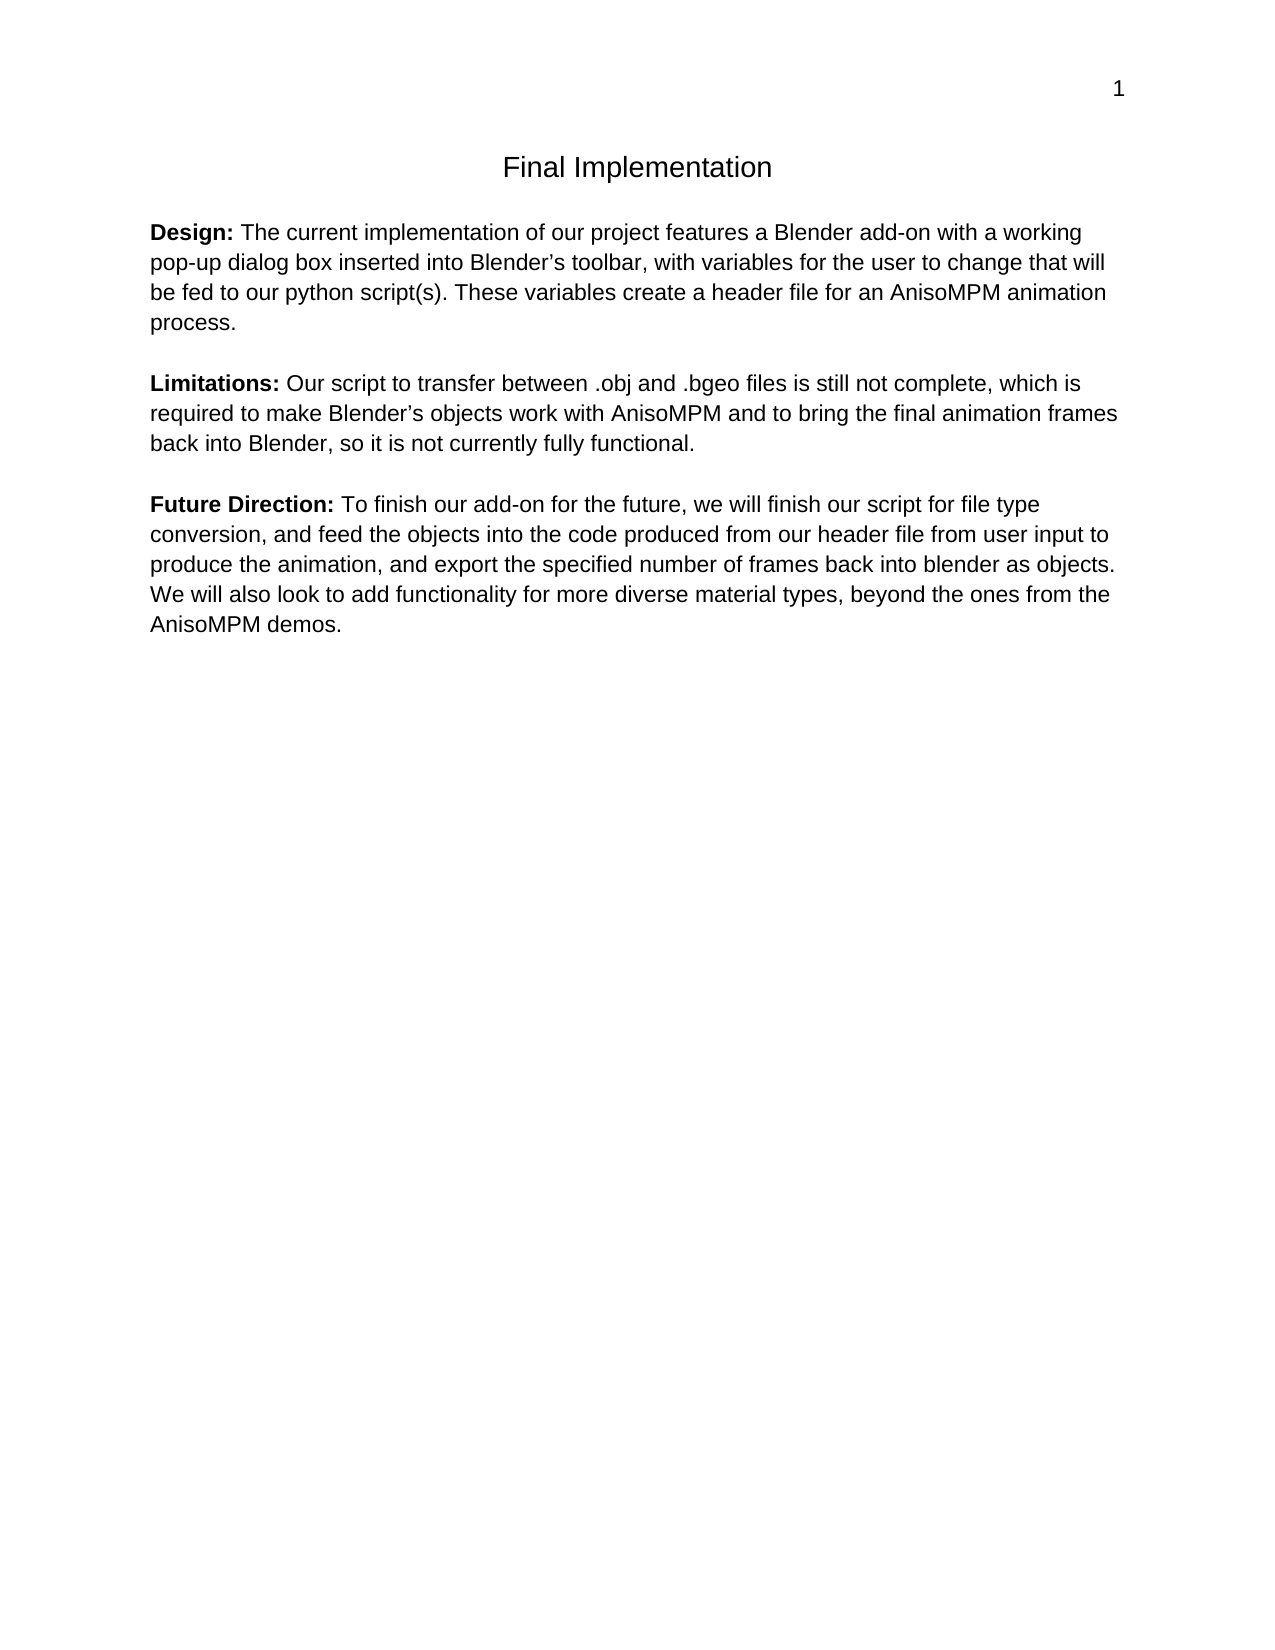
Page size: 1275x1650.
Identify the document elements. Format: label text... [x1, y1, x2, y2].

text Limitations: Our script to transfer between .obj and .bgeo files is still not complete, which is required to make Blender’s objects work with AnisoMPM and to bring the final animation frames back into Blender, so it is not currently fully functional. [150, 370, 1125, 457]
text Future Direction: To finish our add-on for the future, we will finish our script for file type conversion, and feed the objects into the code produced from our header file from user input to produce the animation, and export the specified number of frames back into blender as objects. We will also look to add functionality for more diverse material types, beyond the ones from the AnisoMPM demos. [150, 491, 1125, 638]
text Design: The current implementation of our project features a Blender add-on with a working pop-up dialog box inserted into Blender’s toolbar, with variables for the user to change that will be fed to our python script(s). These variables create a header file for an AnisoMPM animation process. [150, 219, 1125, 336]
text Final Implementation [150, 150, 1125, 183]
